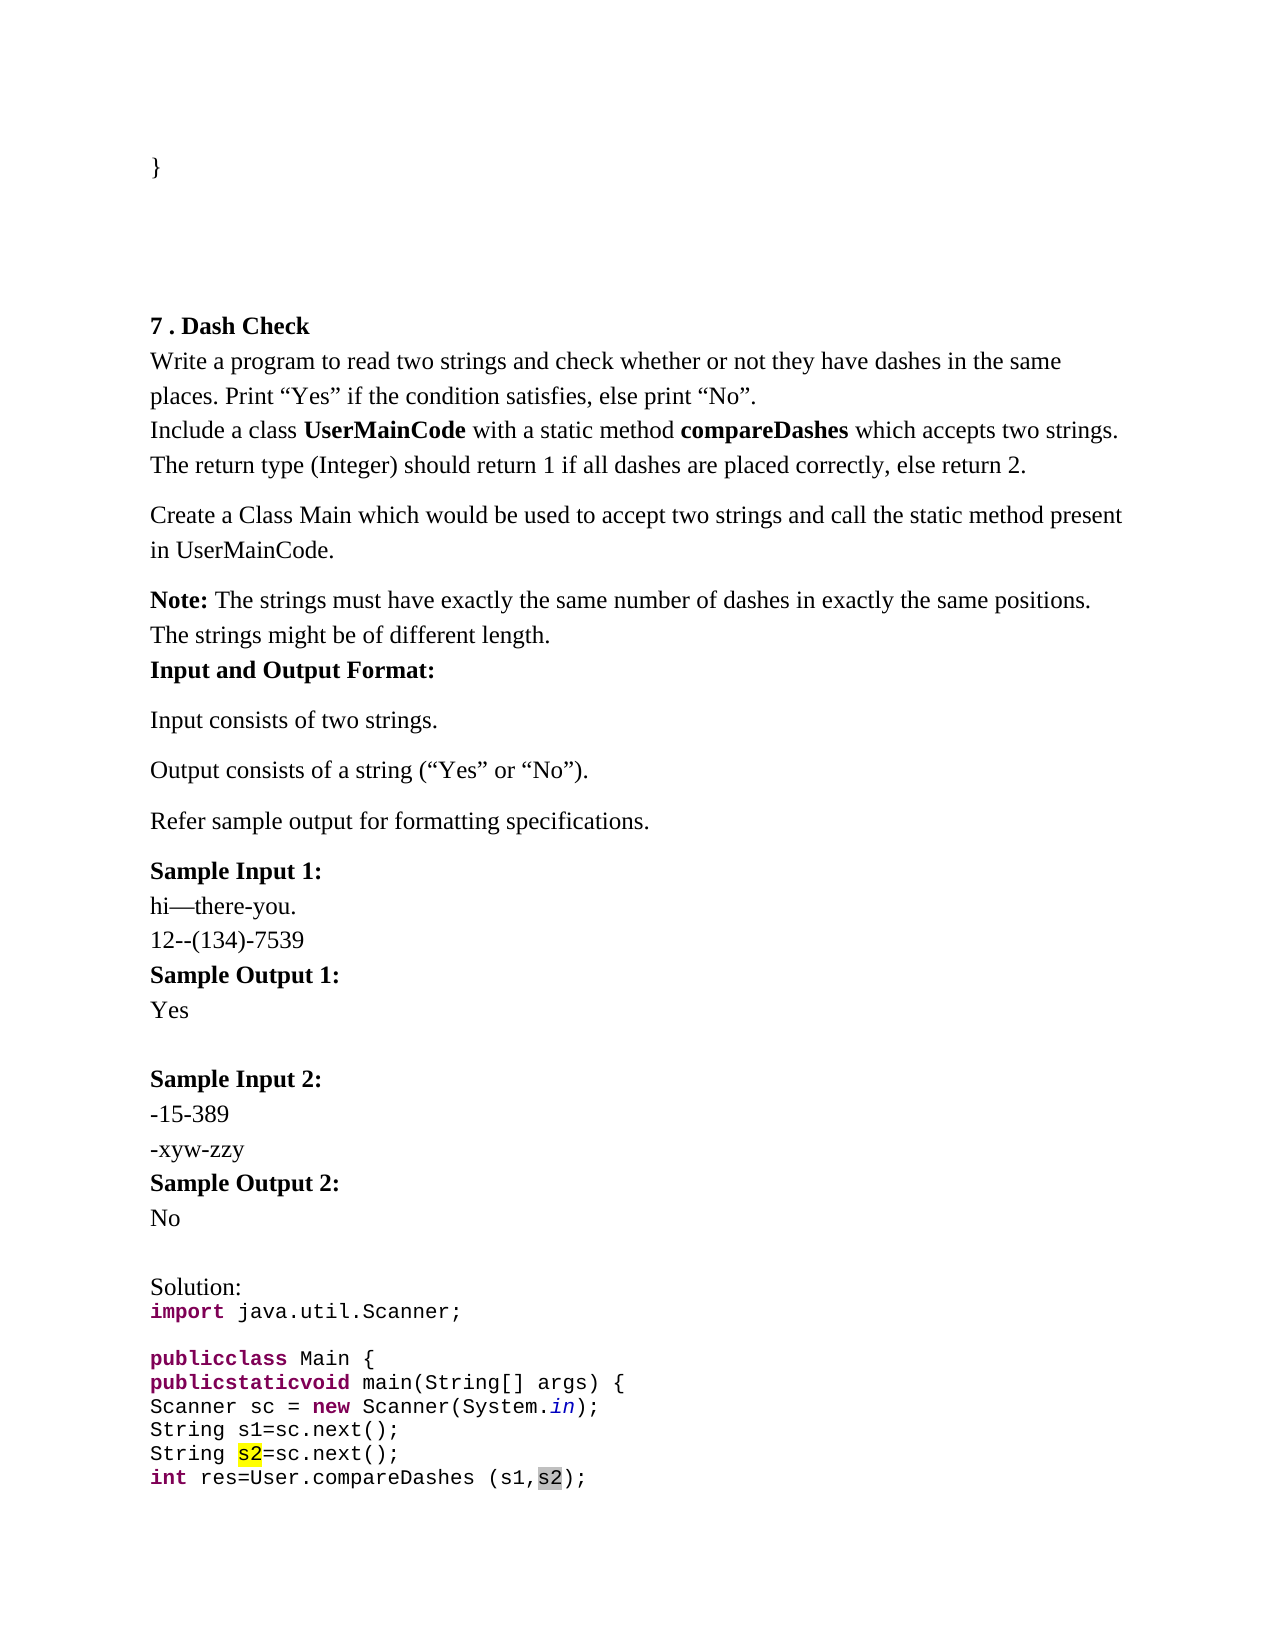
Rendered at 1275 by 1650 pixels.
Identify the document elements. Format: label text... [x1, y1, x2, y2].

text Note: The strings must have exactly the same number of dashes in exactly the same positions. The strings might be of different length. [150, 579, 1125, 649]
text Output consists of a string (“Yes” or “No”). [150, 749, 1125, 784]
text Refer sample output for formatting specifications. [150, 800, 1125, 834]
text String s1=sc.next(); [150, 1419, 1125, 1443]
text hi—there-you. [150, 885, 1125, 919]
text Create a Class Main which would be used to accept two strings and call the static method present in UserMainCode. [150, 494, 1125, 564]
text Sample Input 2: [150, 1058, 1125, 1093]
text -xyw-zzy [150, 1128, 1125, 1162]
text publicclass Main { [150, 1348, 1125, 1372]
text Yes [150, 989, 1125, 1024]
text Sample Output 2: [150, 1162, 1125, 1197]
text 7 . Dash Check [150, 271, 1125, 340]
text Input consists of two strings. [150, 699, 1125, 734]
text Sample Output 1: [150, 954, 1125, 989]
text String s2=sc.next(); [262, 1443, 1125, 1467]
text import java.util.Scanner; [150, 1301, 1125, 1325]
text Include a class UserMainCode with a static method compareDashes which accepts two strings. The return type (Integer) should return 1 if all dashes are placed correctly, else return 2. [150, 409, 1125, 479]
text String s2=sc.next(); [150, 1443, 238, 1467]
text -15-389 [150, 1093, 1125, 1128]
text int res=User.compareDashes (s1,s2); [150, 1467, 538, 1490]
text 12--(134)-7539 [150, 919, 1125, 954]
text Input and Output Format: [150, 649, 1125, 684]
text No [150, 1197, 1125, 1232]
text Solution: [150, 1266, 1125, 1301]
text publicstaticvoid main(String[] args) { [150, 1372, 1125, 1396]
text } [150, 150, 1125, 212]
text Write a program to read two strings and check whether or not they have dashes in the same places. Print “Yes” if the condition satisfies, else print “No”. [150, 340, 1125, 409]
text Scanner sc = new Scanner(System.in); [150, 1396, 1125, 1419]
text Sample Input 1: [150, 850, 1125, 885]
text int res=User.compareDashes (s1,s2); [562, 1467, 1125, 1490]
